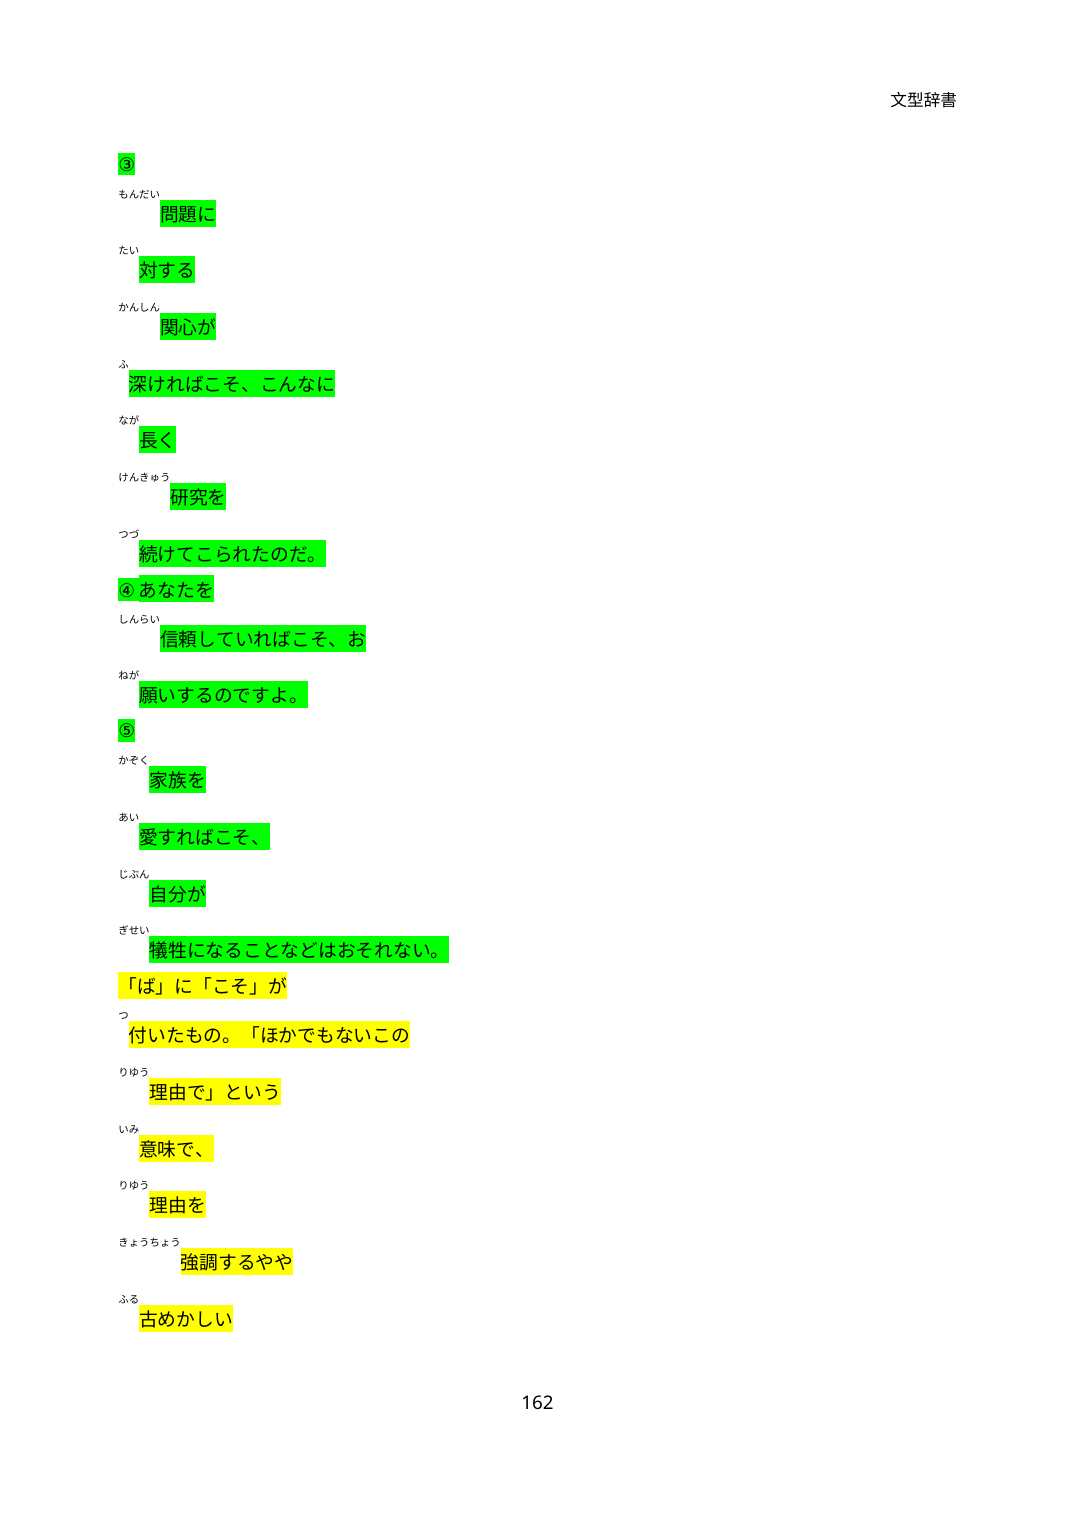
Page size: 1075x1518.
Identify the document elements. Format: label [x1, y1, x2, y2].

text [118, 150, 957, 1340]
